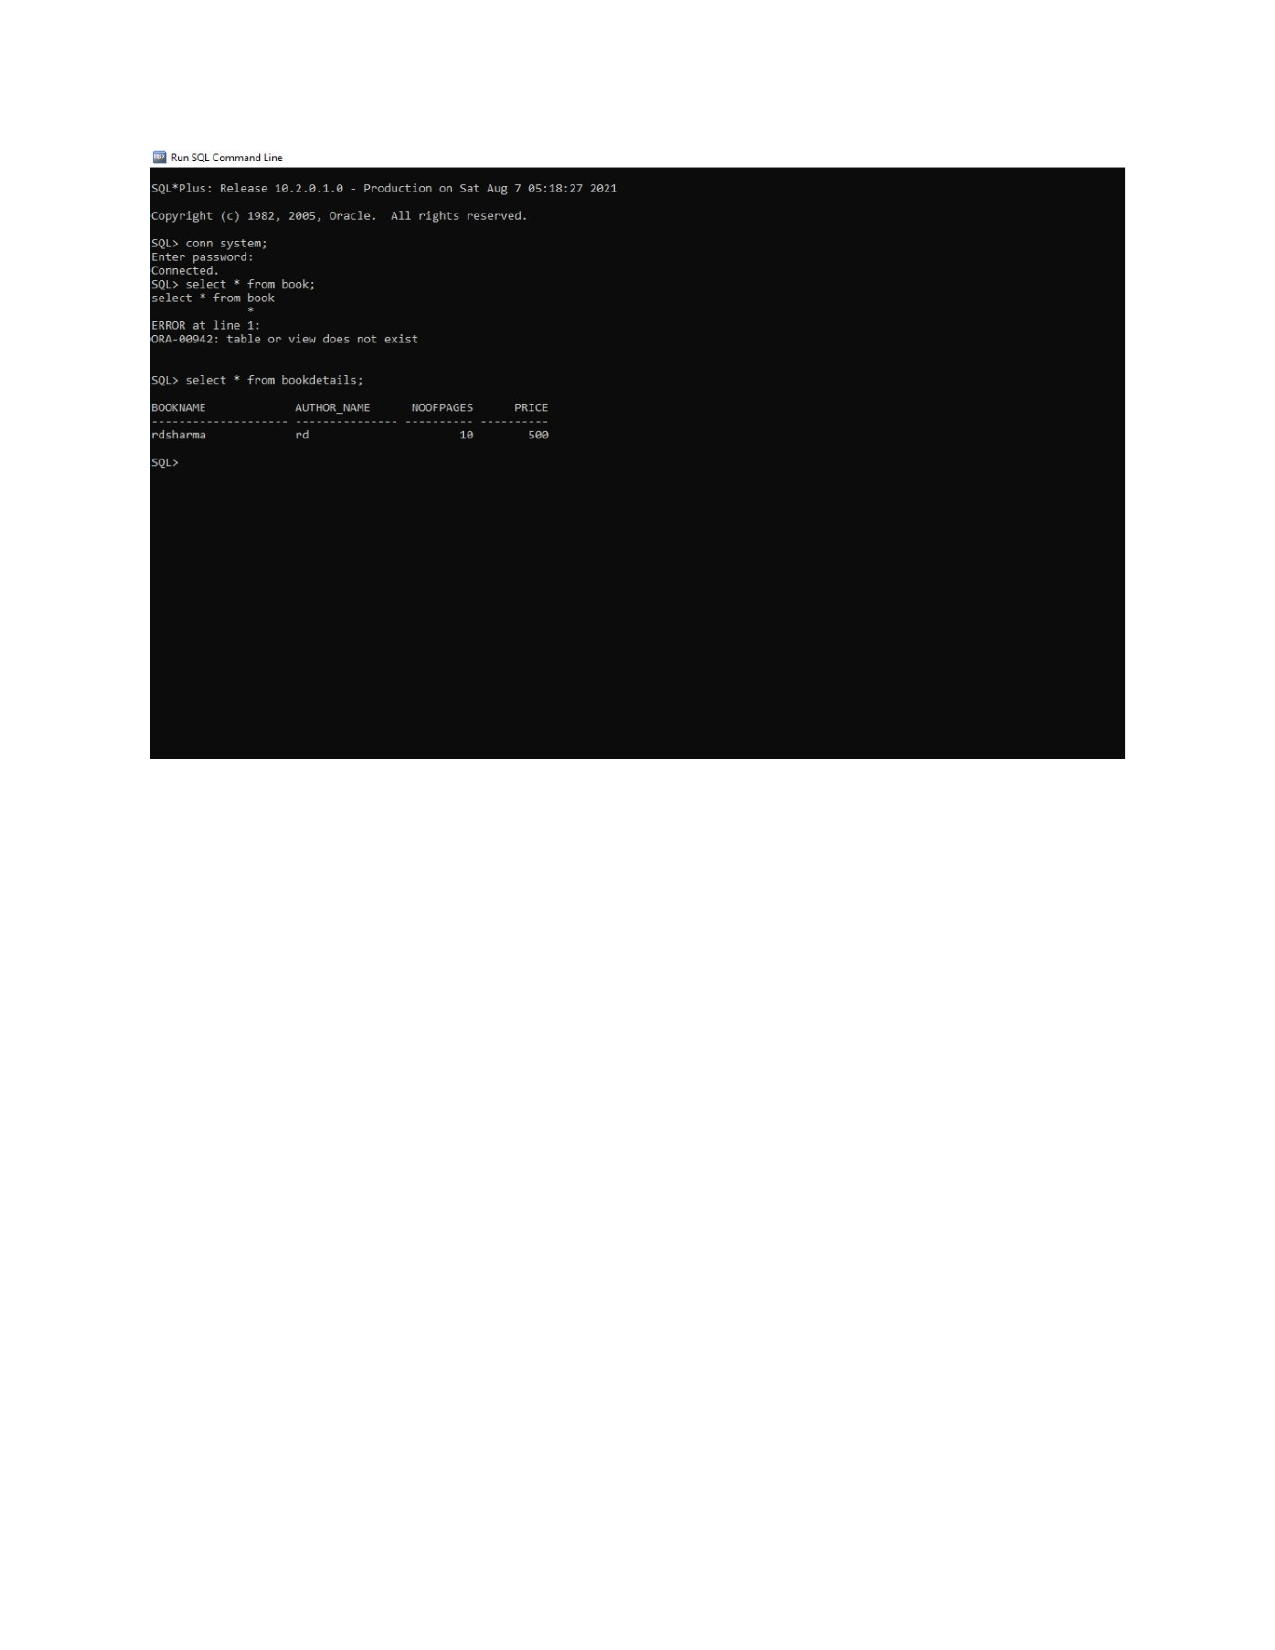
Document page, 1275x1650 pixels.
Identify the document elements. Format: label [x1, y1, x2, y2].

picture [150, 150, 1125, 759]
